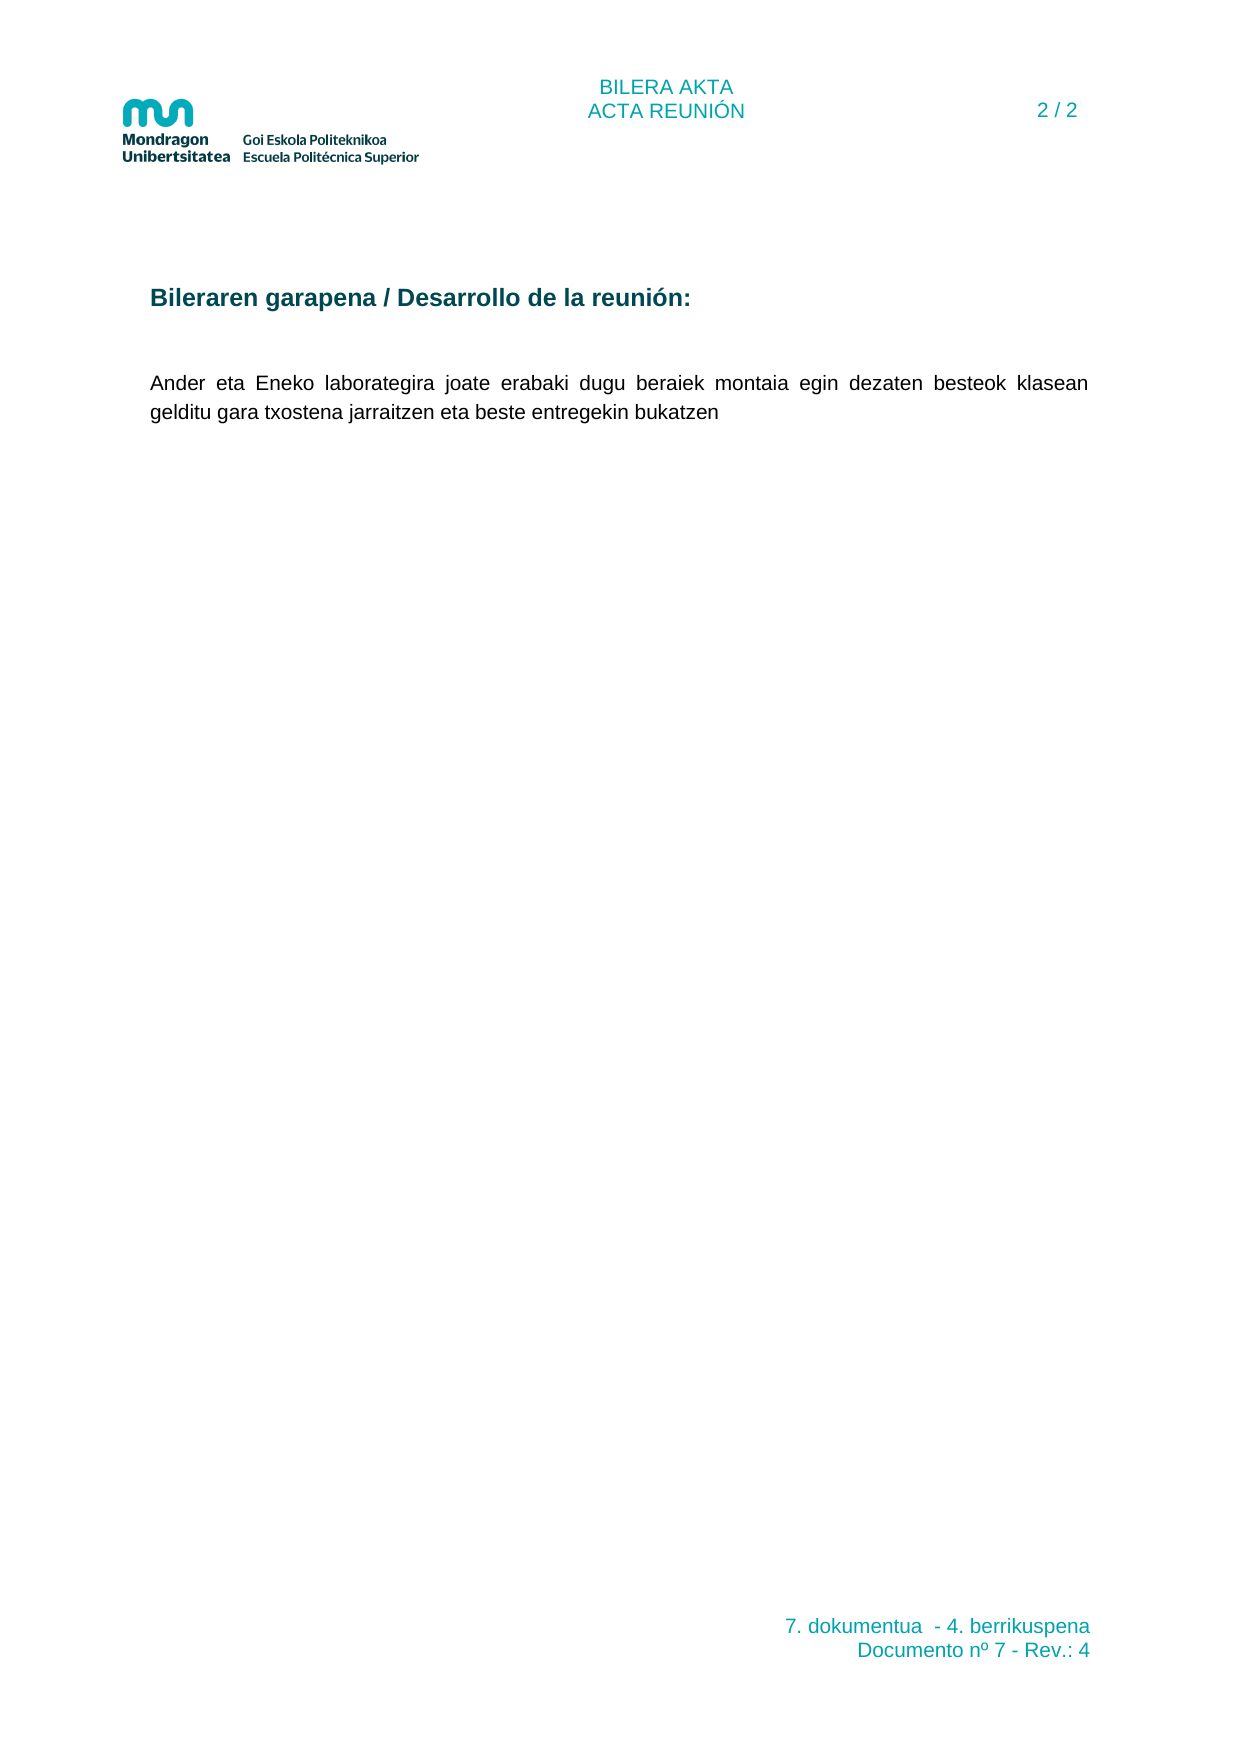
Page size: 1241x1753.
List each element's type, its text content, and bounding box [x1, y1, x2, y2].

subtitle Bileraren garapena / Desarrollo de la reunión: [150, 282, 1090, 311]
text Ander eta Eneko laborategira joate erabaki dugu beraiek montaia egin dezaten besteok klasean gelditu gara txostena jarraitzen eta beste entregekin bukatzen [150, 371, 1090, 424]
